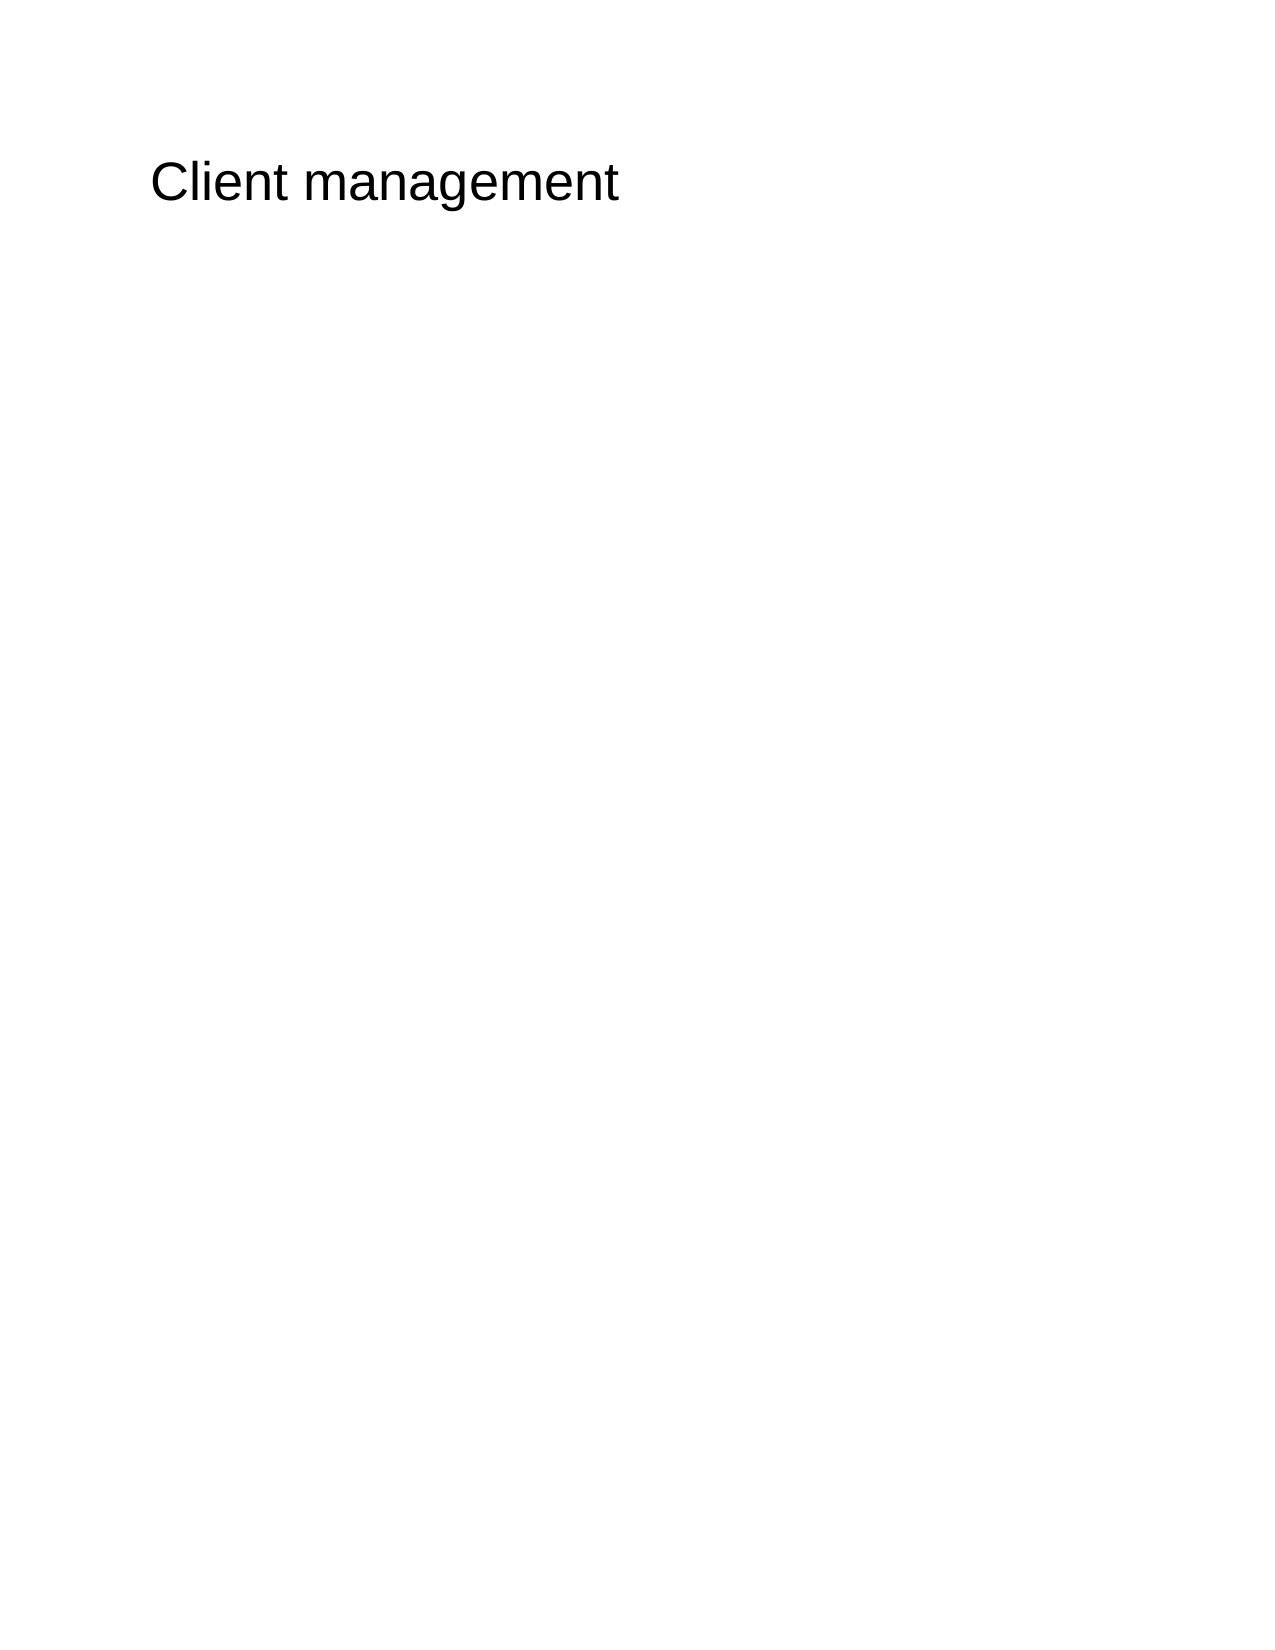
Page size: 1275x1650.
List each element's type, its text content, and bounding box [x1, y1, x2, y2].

title Client management [150, 150, 1125, 212]
